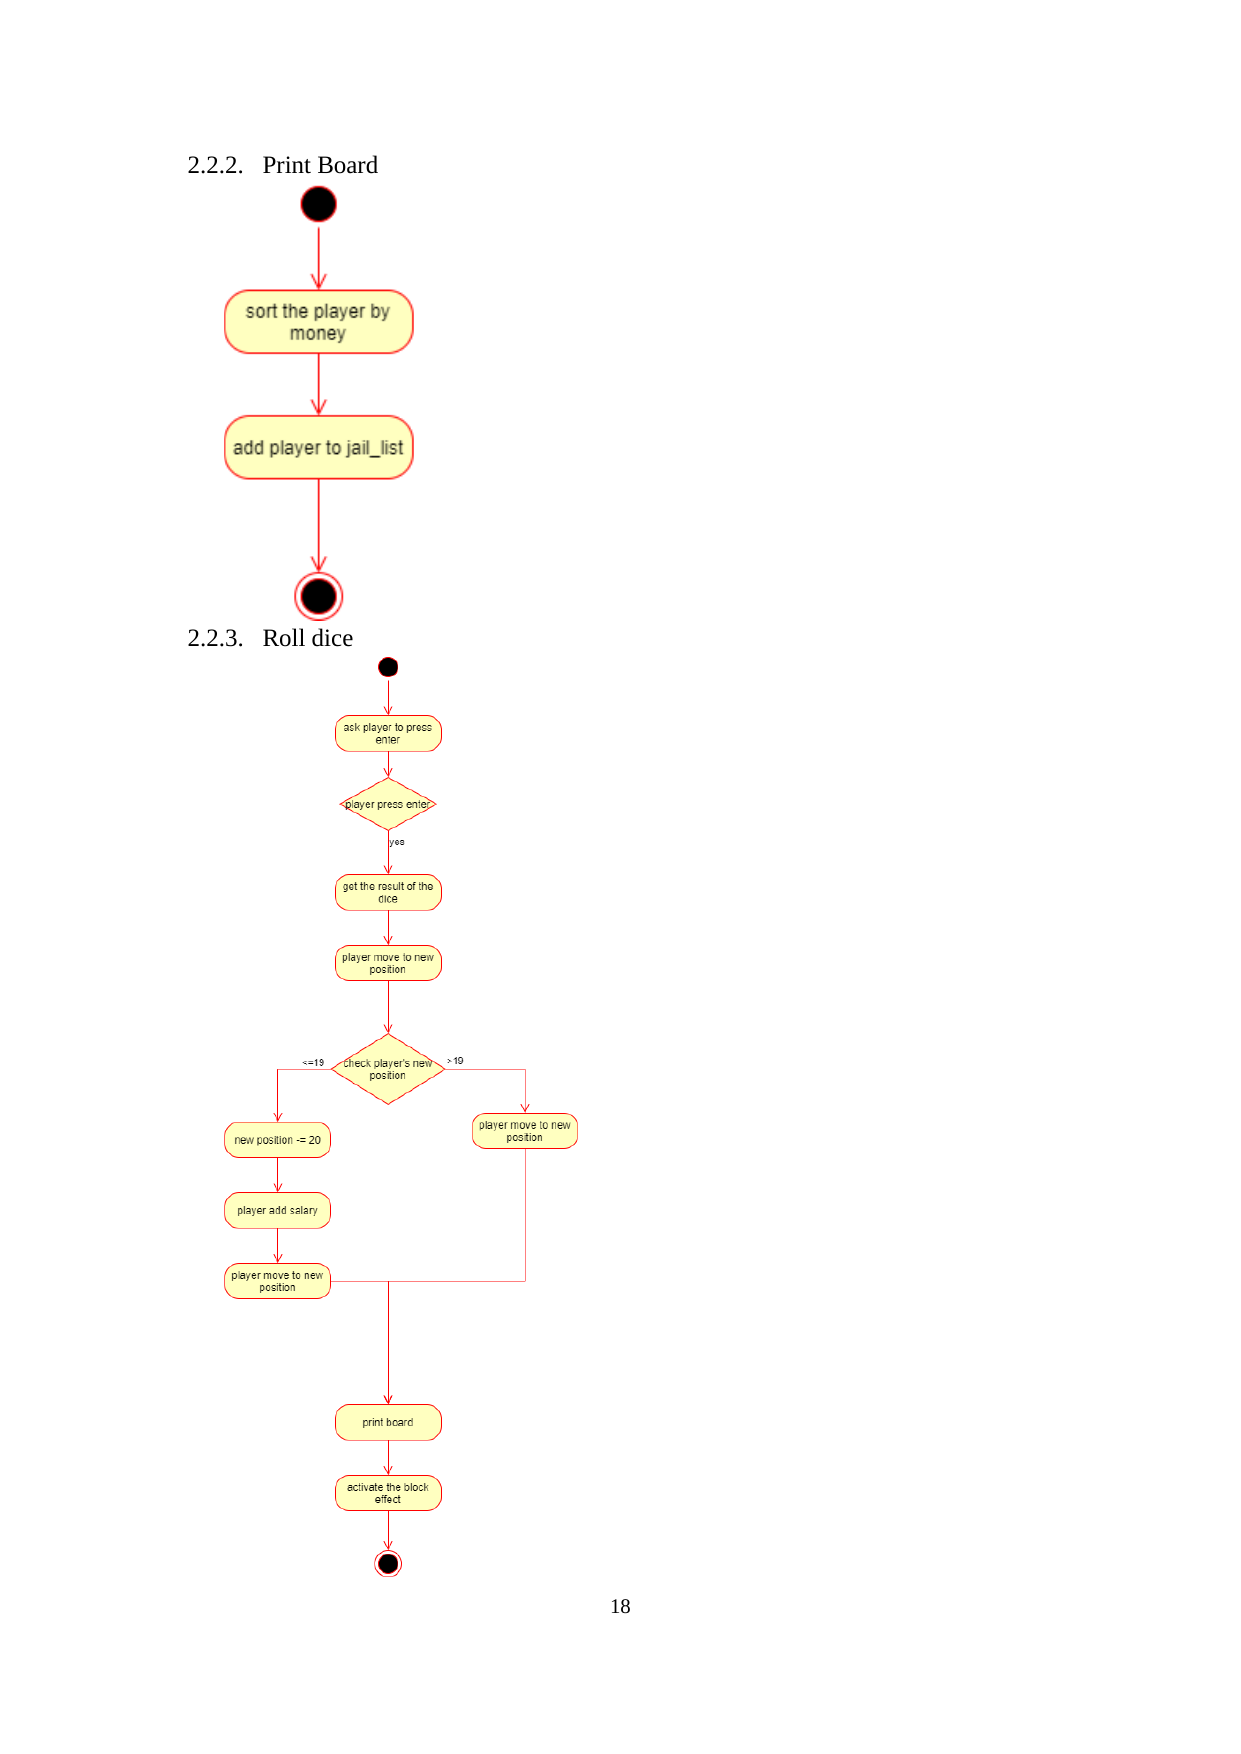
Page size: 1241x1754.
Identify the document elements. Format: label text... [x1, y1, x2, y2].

list Print Board [187, 150, 1053, 179]
list Roll dice [187, 623, 1053, 652]
picture [224, 653, 578, 1577]
picture [224, 181, 414, 621]
